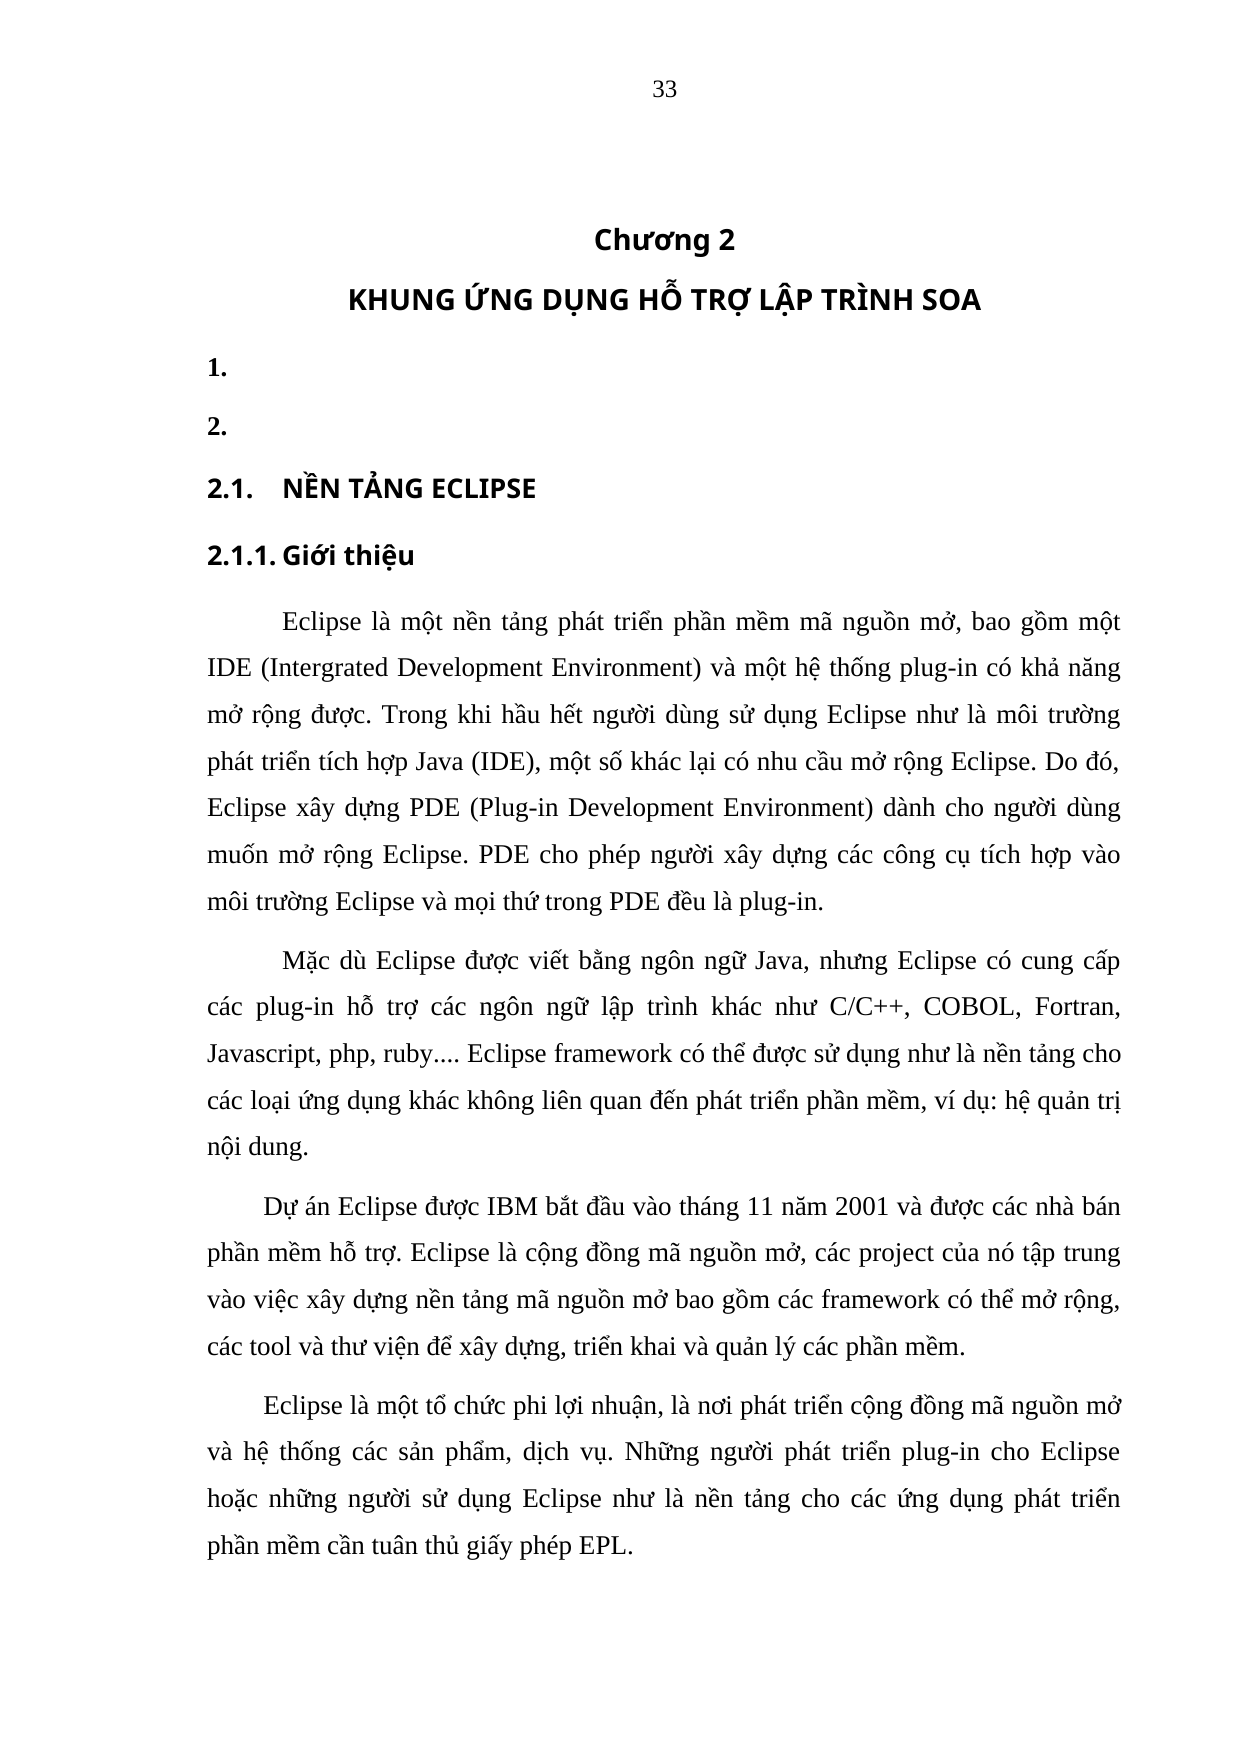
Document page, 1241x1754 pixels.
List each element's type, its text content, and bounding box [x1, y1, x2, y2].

text Dự án Eclipse được IBM bắt đầu vào tháng 11 năm 2001 và được các nhà bán phần mềm hỗ trợ. Eclipse là cộng đồng mã nguồn mở, các project của nó tập trung vào việc xây dựng nền tảng mã nguồn mở bao gồm các framework có thể mở rộng, các tool và thư viện để xây dựng, triển khai và quản lý các phần mềm. [207, 1190, 1122, 1361]
text Eclipse là một tổ chức phi lợi nhuận, là nơi phát triển cộng đồng mã nguồn mở và hệ thống các sản phẩm, dịch vụ. Những người phát triển plug-in cho Eclipse hoặc những người sử dụng Eclipse như là nền tảng cho các ứng dụng phát triển phần mềm cần tuân thủ giấy phép EPL. [207, 1389, 1122, 1560]
text Mặc dù Eclipse được viết bằng ngôn ngữ Java, nhưng Eclipse có cung cấp các plug-in hỗ trợ các ngôn ngữ lập trình khác như C/C++, COBOL, Fortran, Javascript, php, ruby.... Eclipse framework có thể được sử dụng như là nền tảng cho các loại ứng dụng khác không liên quan đến phát triển phần mềm, ví dụ: hệ quản trị nội dung. [207, 944, 1122, 1162]
subtitle Nền tảng Eclipse [207, 469, 1122, 506]
subtitle Chương 2 Khung ứng dụng hỗ trợ lập trình SOA [207, 219, 1122, 318]
subtitle Giới thiệu [207, 537, 1122, 574]
text Eclipse là một nền tảng phát triển phần mềm mã nguồn mở, bao gồm một IDE (Intergrated Development Environment) và một hệ thống plug-in có khả năng mở rộng được. Trong khi hầu hết người dùng sử dụng Eclipse như là môi trường phát triển tích hợp Java (IDE), một số khác lại có nhu cầu mở rộng Eclipse. Do đó, Eclipse xây dựng PDE (Plug-in Development Environment) dành cho người dùng muốn mở rộng Eclipse. PDE cho phép người xây dựng các công cụ tích hợp vào môi trường Eclipse và mọi thứ trong PDE đều là plug-in. [207, 605, 1122, 916]
